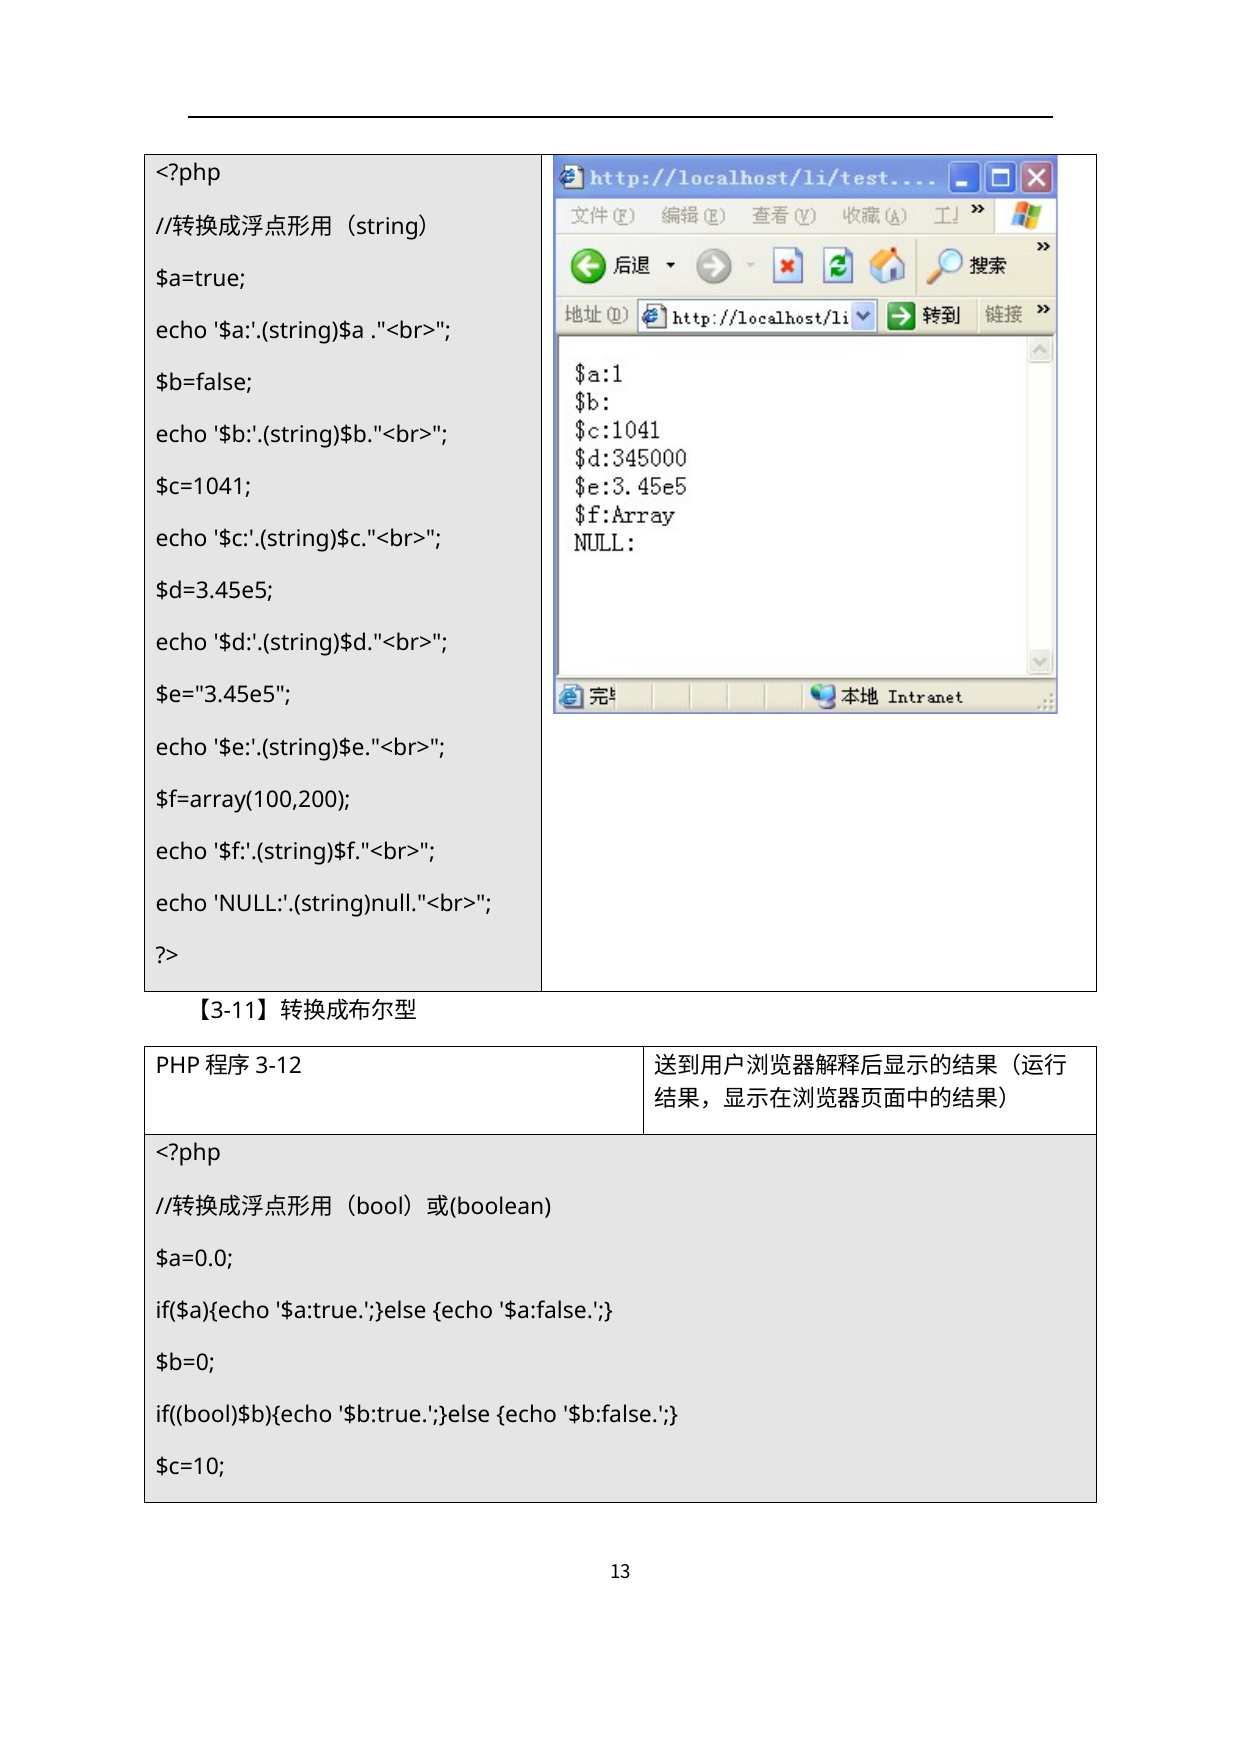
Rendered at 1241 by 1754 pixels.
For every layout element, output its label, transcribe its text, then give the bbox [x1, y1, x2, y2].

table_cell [145, 1135, 1096, 1502]
picture [553, 155, 1058, 714]
table_cell [542, 155, 1096, 991]
table_cell <?php //转换成浮点形用（string） $a=true; echo '$a:'.(string)$a ."<br>"; $b=false; echo '$b:'.(string)$b."<br>"; $c=1041; echo '$c:'.(string)$c."<br>"; $d=3.45e5; echo '$d:'.(string)$d."<br>"; $e="3.45e5"; echo '$e:'.(string)$e."<br>"; $f=array(100,200); echo '$f:'.(string)$f."<br>"; echo 'NULL:'.(string)null."<br>"; ?> [145, 155, 541, 991]
table_header PHP程序3-12 [145, 1047, 643, 1134]
table_header 送到用户浏览器解释后显示的结果（运行结果，显示在浏览器页面中的结果） [644, 1047, 1096, 1134]
text 【3-11】转换成布尔型 [187, 992, 1053, 1025]
